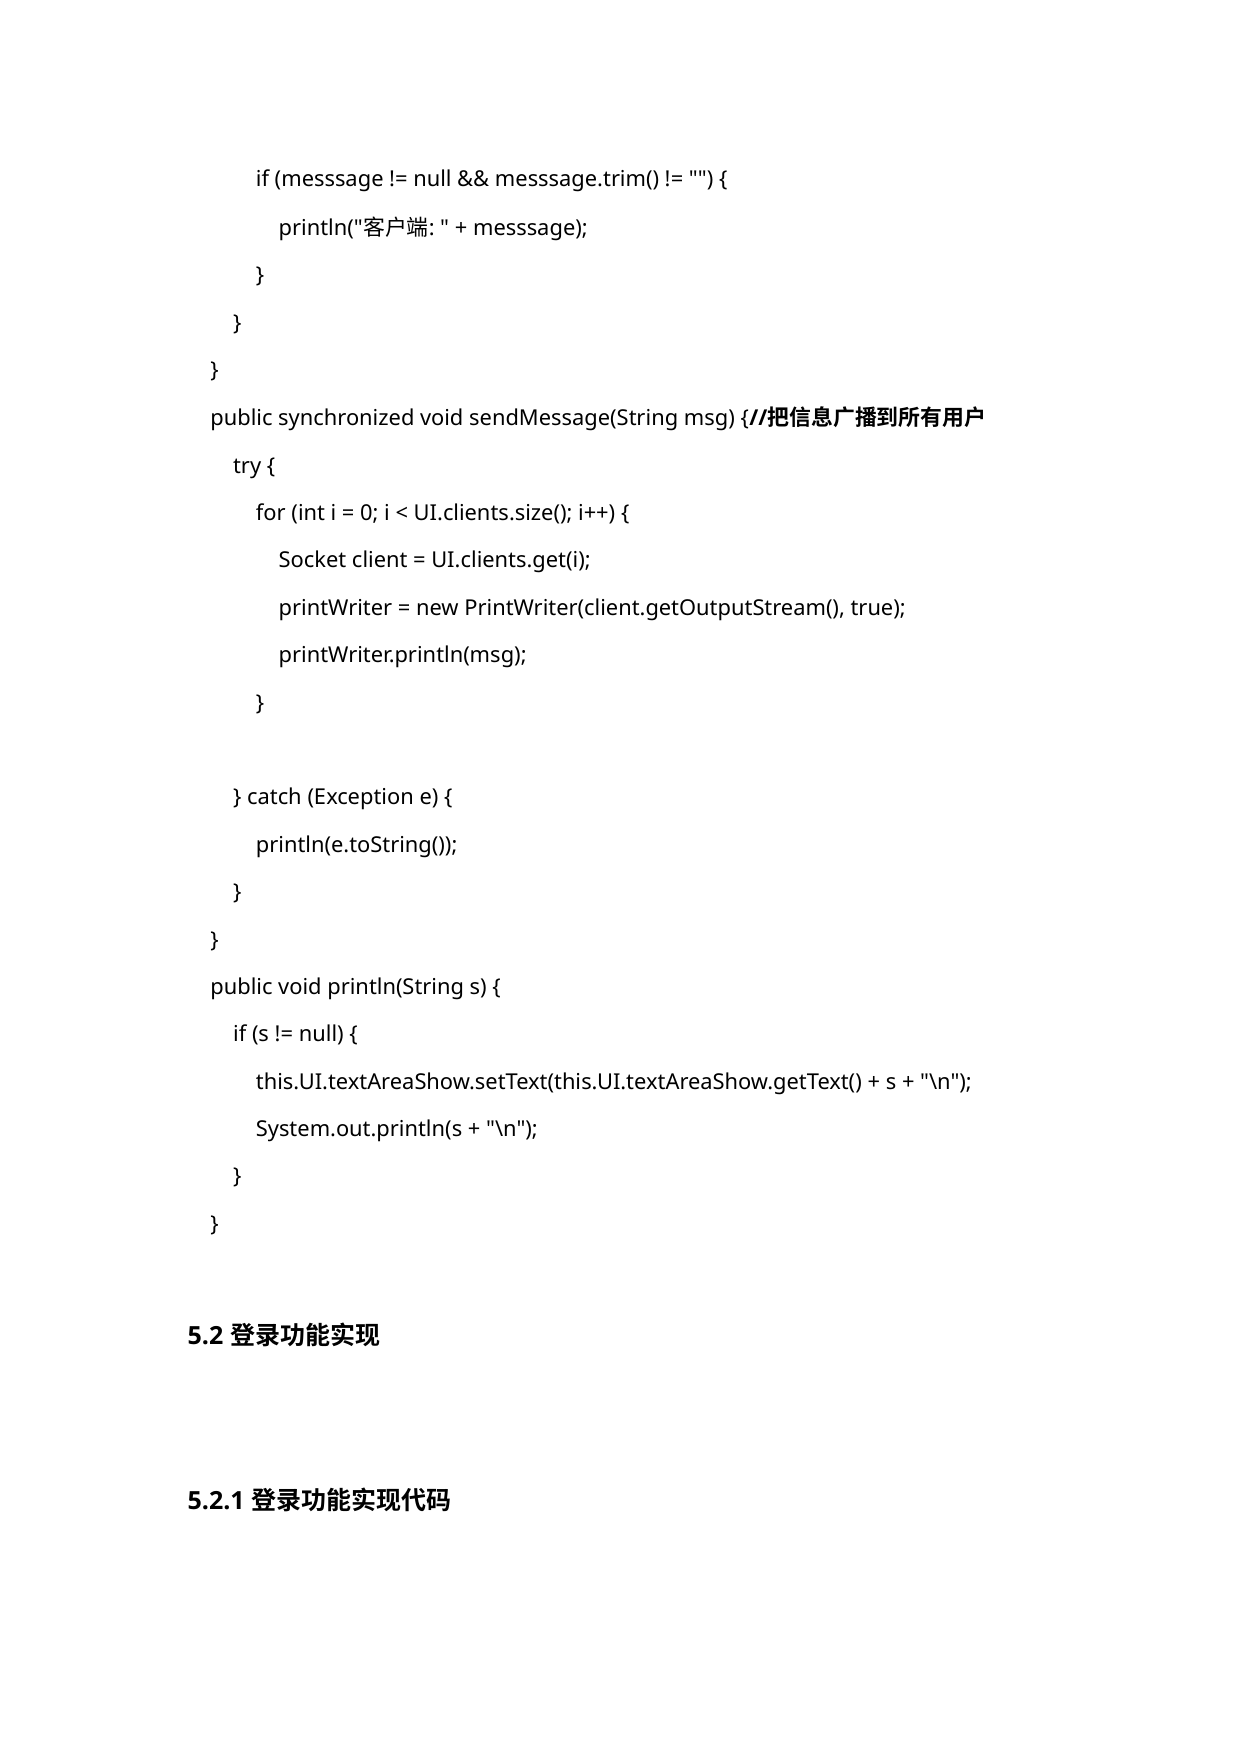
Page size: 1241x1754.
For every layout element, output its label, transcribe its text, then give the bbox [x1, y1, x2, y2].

text } [187, 685, 1053, 718]
text public synchronized void sendMessage(String msg) {//把信息广播到所有用户 [187, 400, 1053, 432]
text this.UI.textAreaShow.setText(this.UI.textAreaShow.getText() + s + "\n"); [187, 1064, 1053, 1097]
text } catch (Exception e) { [187, 780, 1053, 812]
text println(e.toString()); [187, 827, 1053, 860]
text if (s != null) { [187, 1017, 1053, 1049]
text printWriter = new PrintWriter(client.getOutputStream(), true); [187, 590, 1053, 623]
text } [187, 305, 1053, 338]
text } [187, 258, 1053, 290]
text Socket client = UI.clients.get(i); [187, 543, 1053, 576]
text for (int i = 0; i < UI.clients.size(); i++) { [187, 496, 1053, 528]
text try { [187, 448, 1053, 481]
text 5.2.1 登录功能实现代码 [187, 1466, 1053, 1531]
text } [187, 1159, 1053, 1192]
text } [187, 352, 1053, 385]
text println("客户端: " + messsage); [187, 209, 1053, 242]
text } [187, 1207, 1053, 1239]
text public void println(String s) { [187, 969, 1053, 1002]
text } [187, 922, 1053, 955]
text } [187, 875, 1053, 907]
text 5.2 登录功能实现 [187, 1301, 1053, 1366]
text printWriter.println(msg); [187, 638, 1053, 670]
text if (messsage != null && messsage.trim() != "") { [187, 162, 1053, 194]
text System.out.println(s + "\n"); [187, 1112, 1053, 1144]
